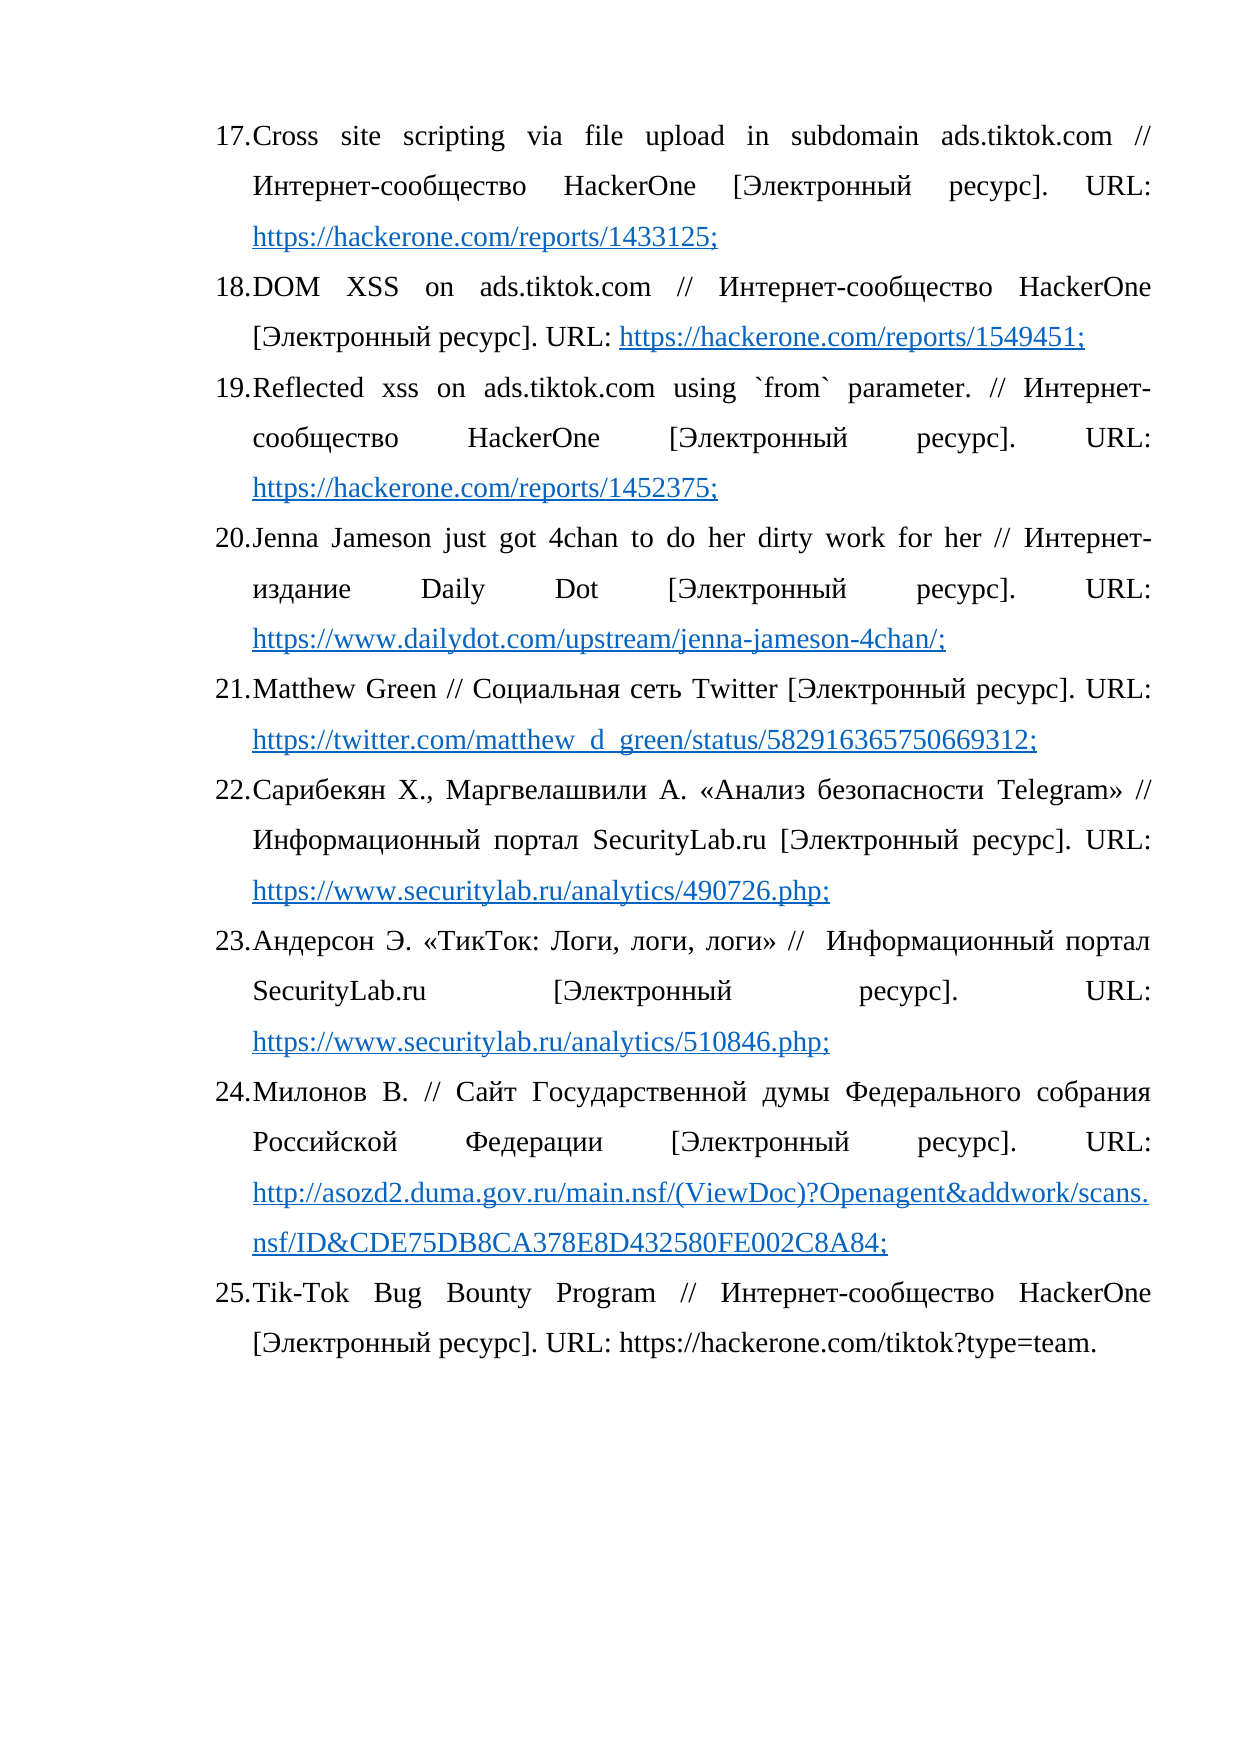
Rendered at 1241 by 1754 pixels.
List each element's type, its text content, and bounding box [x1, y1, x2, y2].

list Matthew Green // Социальная сеть Twitter [Электронный ресурс]. URL: https://twitter.com/matthew_d_green/status/582916365750669312; [215, 672, 1152, 755]
list DOM XSS on ads.tiktok.com // Интернет-сообщество HackerOne [Электронный ресурс]. URL: https://hackerone.com/reports/1549451; [215, 269, 1152, 353]
list Сарибекян Х., Маргвелашвили А. «Анализ безопасности Telegram» // Информационный портал SecurityLab.ru [Электронный ресурс]. URL: https://www.securitylab.ru/analytics/490726.php; [215, 772, 1152, 906]
list Милонов В. // Сайт Государственной думы Федерального собрания Российской Федерации [Электронный ресурс]. URL: http://asozd2.duma.gov.ru/main.nsf/(ViewDoc)?Openagent&addwork/scans.nsf/ID&CDE75DB8CA378E8D432580FE002C8A84; [215, 1074, 1152, 1258]
list Tik-Tok Bug Bounty Program // Интернет-сообщество HackerOne [Электронный ресурс]. URL: https://hackerone.com/tiktok?type=team. [215, 1275, 1152, 1359]
list Андерсон Э. «ТикТок: Логи, логи, логи» // Информационный портал SecurityLab.ru [Электронный ресурс]. URL: https://www.securitylab.ru/analytics/510846.php; [215, 923, 1152, 1057]
list Cross site scripting via file upload in subdomain ads.tiktok.com // Интернет-сообщество HackerOne [Электронный ресурс]. URL: https://hackerone.com/reports/1433125; [215, 118, 1152, 252]
list Jenna Jameson just got 4chan to do her dirty work for her // Интернет-издание Daily Dot [Электронный ресурс]. URL: https://www.dailydot.com/upstream/jenna-jameson-4chan/; [215, 521, 1152, 655]
list Reflected xss on ads.tiktok.com using `from` parameter. // Интернет-сообщество HackerOne [Электронный ресурс]. URL: https://hackerone.com/reports/1452375; [215, 370, 1152, 504]
